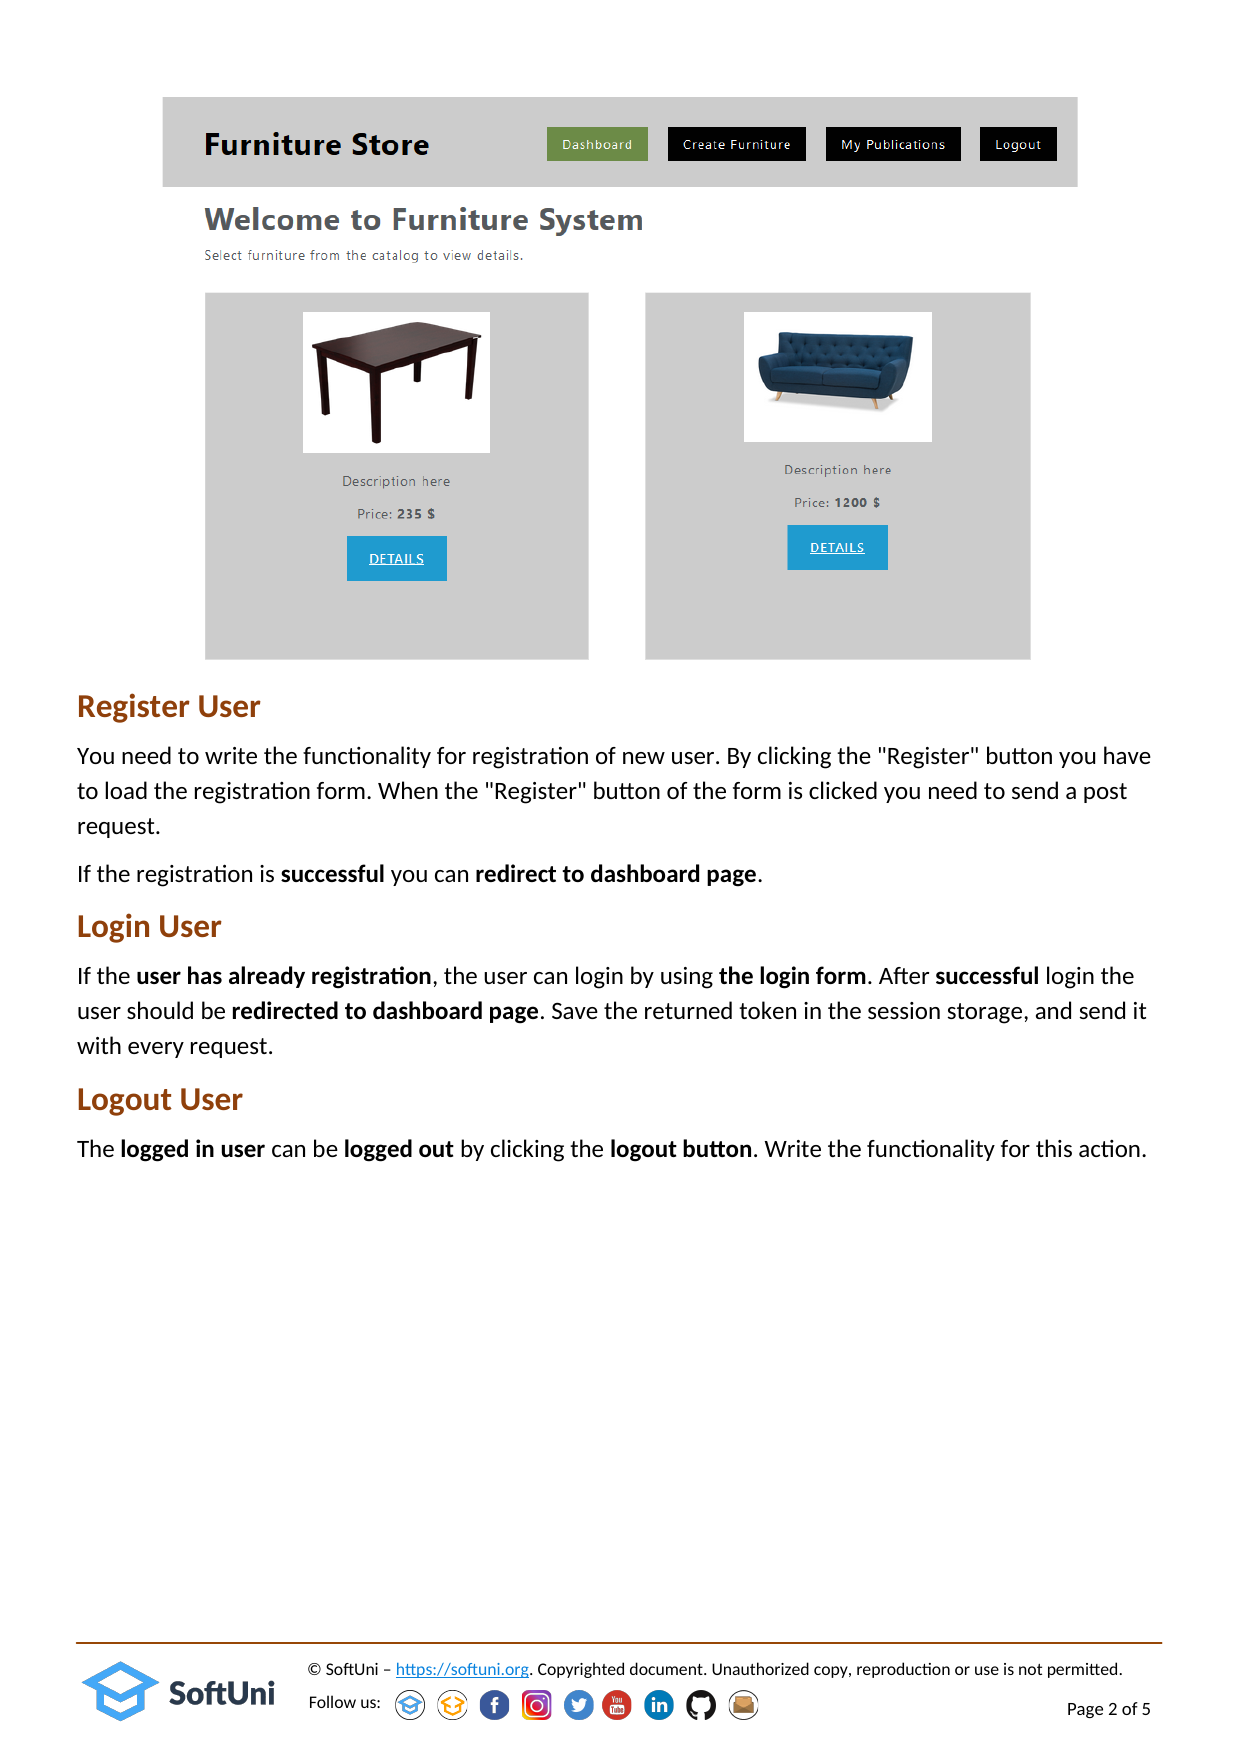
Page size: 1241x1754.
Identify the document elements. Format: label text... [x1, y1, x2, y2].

text The logged in user can be logged out by clicking the logout button. Write the functionality for this action. [77, 1133, 1163, 1163]
picture [479, 1690, 510, 1720]
picture [437, 1690, 468, 1720]
text If the registration is successful you can redirect to dashboard page. [77, 858, 1163, 888]
picture [522, 1690, 552, 1720]
text You need to write the functionality for registration of new user. By clicking the "Register" button you have to load the registration form. When the "Register" button of the form is clicked you need to send a post request. [77, 740, 1163, 841]
subtitle Login User [77, 905, 1163, 946]
subtitle Logout User [77, 1078, 1163, 1119]
picture [728, 1690, 759, 1720]
subtitle Register User [77, 685, 1163, 726]
picture [665, 1711, 674, 1720]
picture [395, 1690, 425, 1720]
picture [564, 1690, 594, 1720]
text If the user has already registration, the user can login by using the login form. After successful login the user should be redirected to dashboard page. Save the returned token in the session storage, and send it with every request. [77, 960, 1163, 1061]
picture [162, 97, 1078, 669]
picture [658, 1702, 667, 1712]
picture [644, 1690, 653, 1699]
picture [602, 1690, 632, 1720]
picture [644, 1711, 653, 1720]
picture [686, 1690, 716, 1720]
picture [665, 1690, 674, 1699]
picture [75, 1655, 281, 1727]
